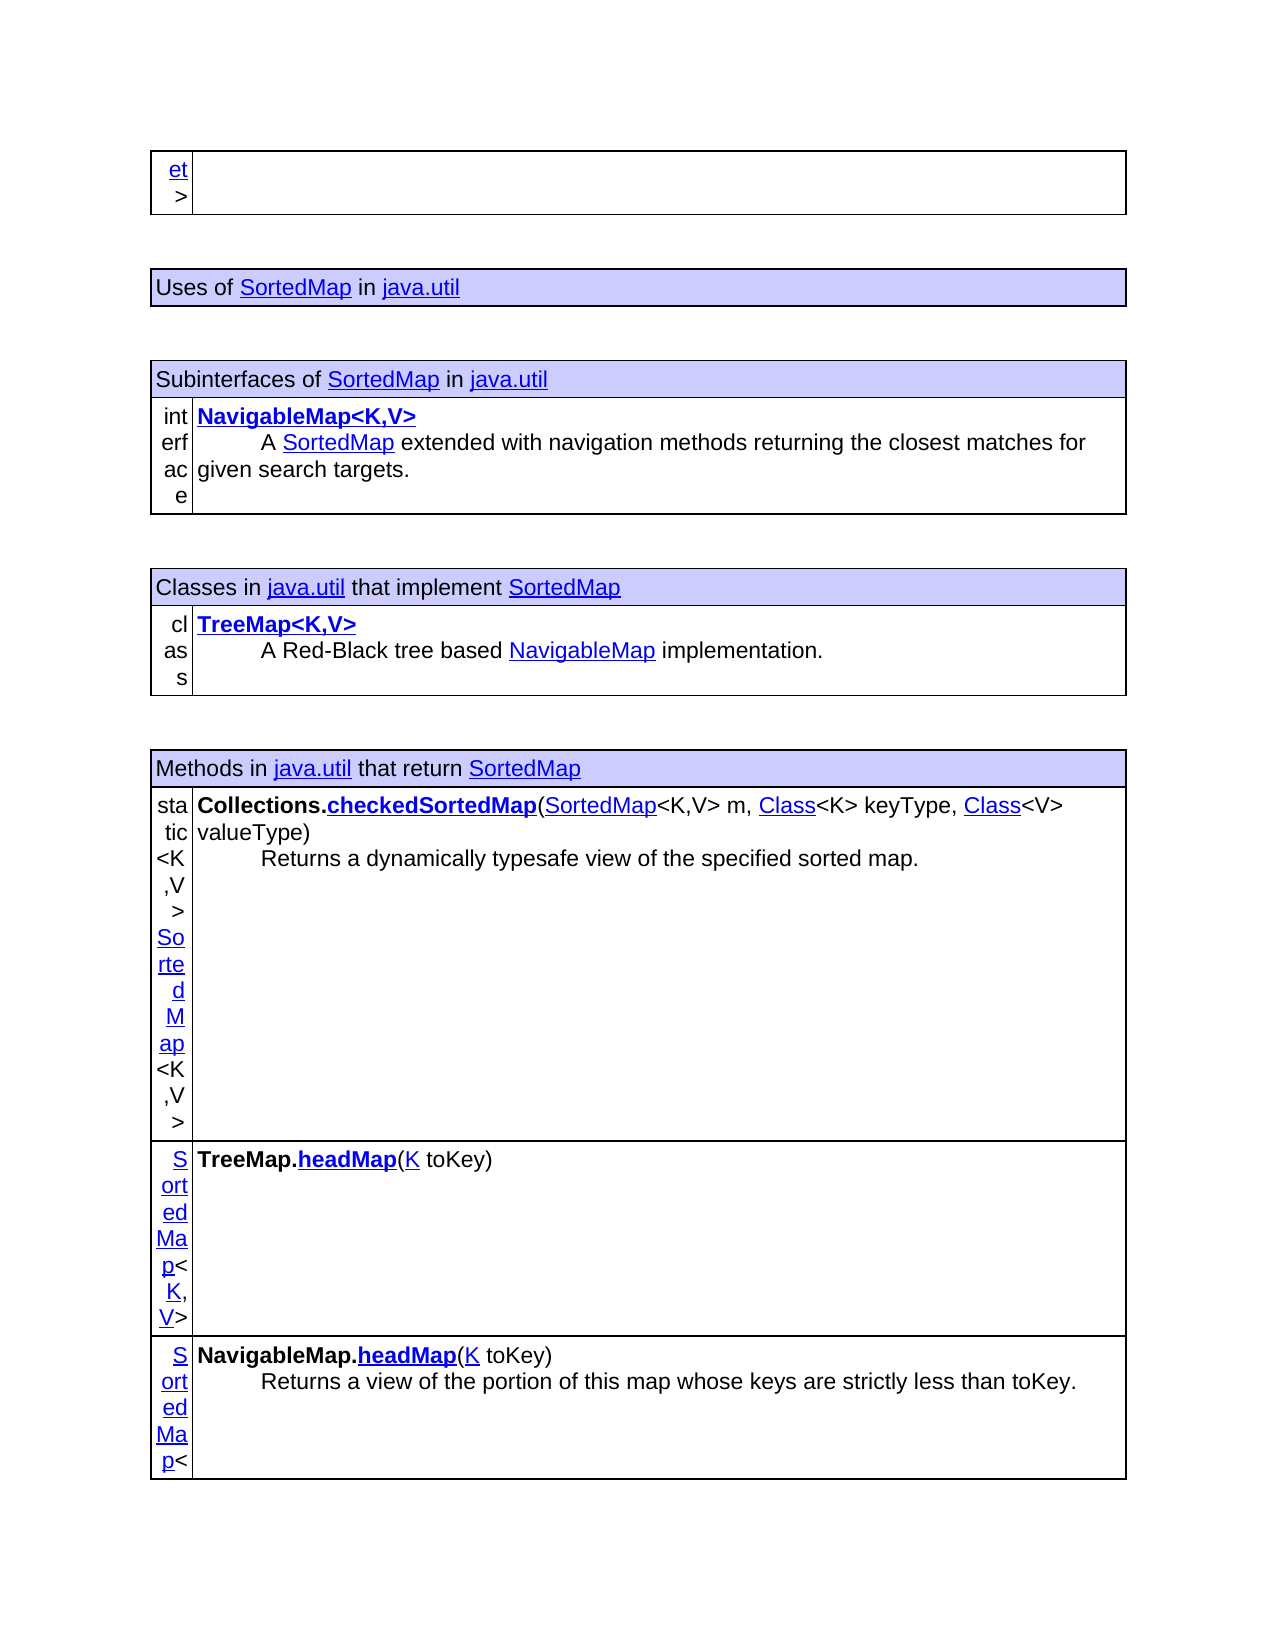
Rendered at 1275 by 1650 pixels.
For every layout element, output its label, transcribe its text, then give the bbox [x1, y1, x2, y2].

table_cell NavigableMap<K,V> A SortedMap extended with navigation methods returning the closest matches for given search targets. [193, 398, 1125, 513]
table_header Subinterfaces of SortedMap in java.util [152, 361, 1125, 397]
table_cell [152, 152, 192, 214]
table_cell Collections.checkedSortedMap(SortedMap<K,V> m, Class<K> keyType, Class<V> valueType) Returns a dynamically typesafe view of the specified sorted map. [193, 788, 1125, 1140]
table_header Classes in java.util that implement SortedMap [152, 569, 1125, 605]
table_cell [193, 1337, 1125, 1478]
table_cell TreeMap.headMap(K toKey) [193, 1142, 1125, 1335]
table_cell class [152, 606, 192, 695]
table_cell TreeMap<K,V> A Red-Black tree based NavigableMap implementation. [193, 606, 1125, 695]
table_cell SortedMap<K,V> [152, 1142, 192, 1335]
table_cell SortedMap<K,V> [152, 1337, 192, 1478]
table_cell static [152, 788, 192, 1140]
table_header Uses of SortedMap in java.util [152, 270, 1125, 305]
table_cell interface [152, 398, 192, 513]
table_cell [193, 152, 1125, 214]
table_header Methods in java.util that return SortedMap [152, 751, 1125, 786]
